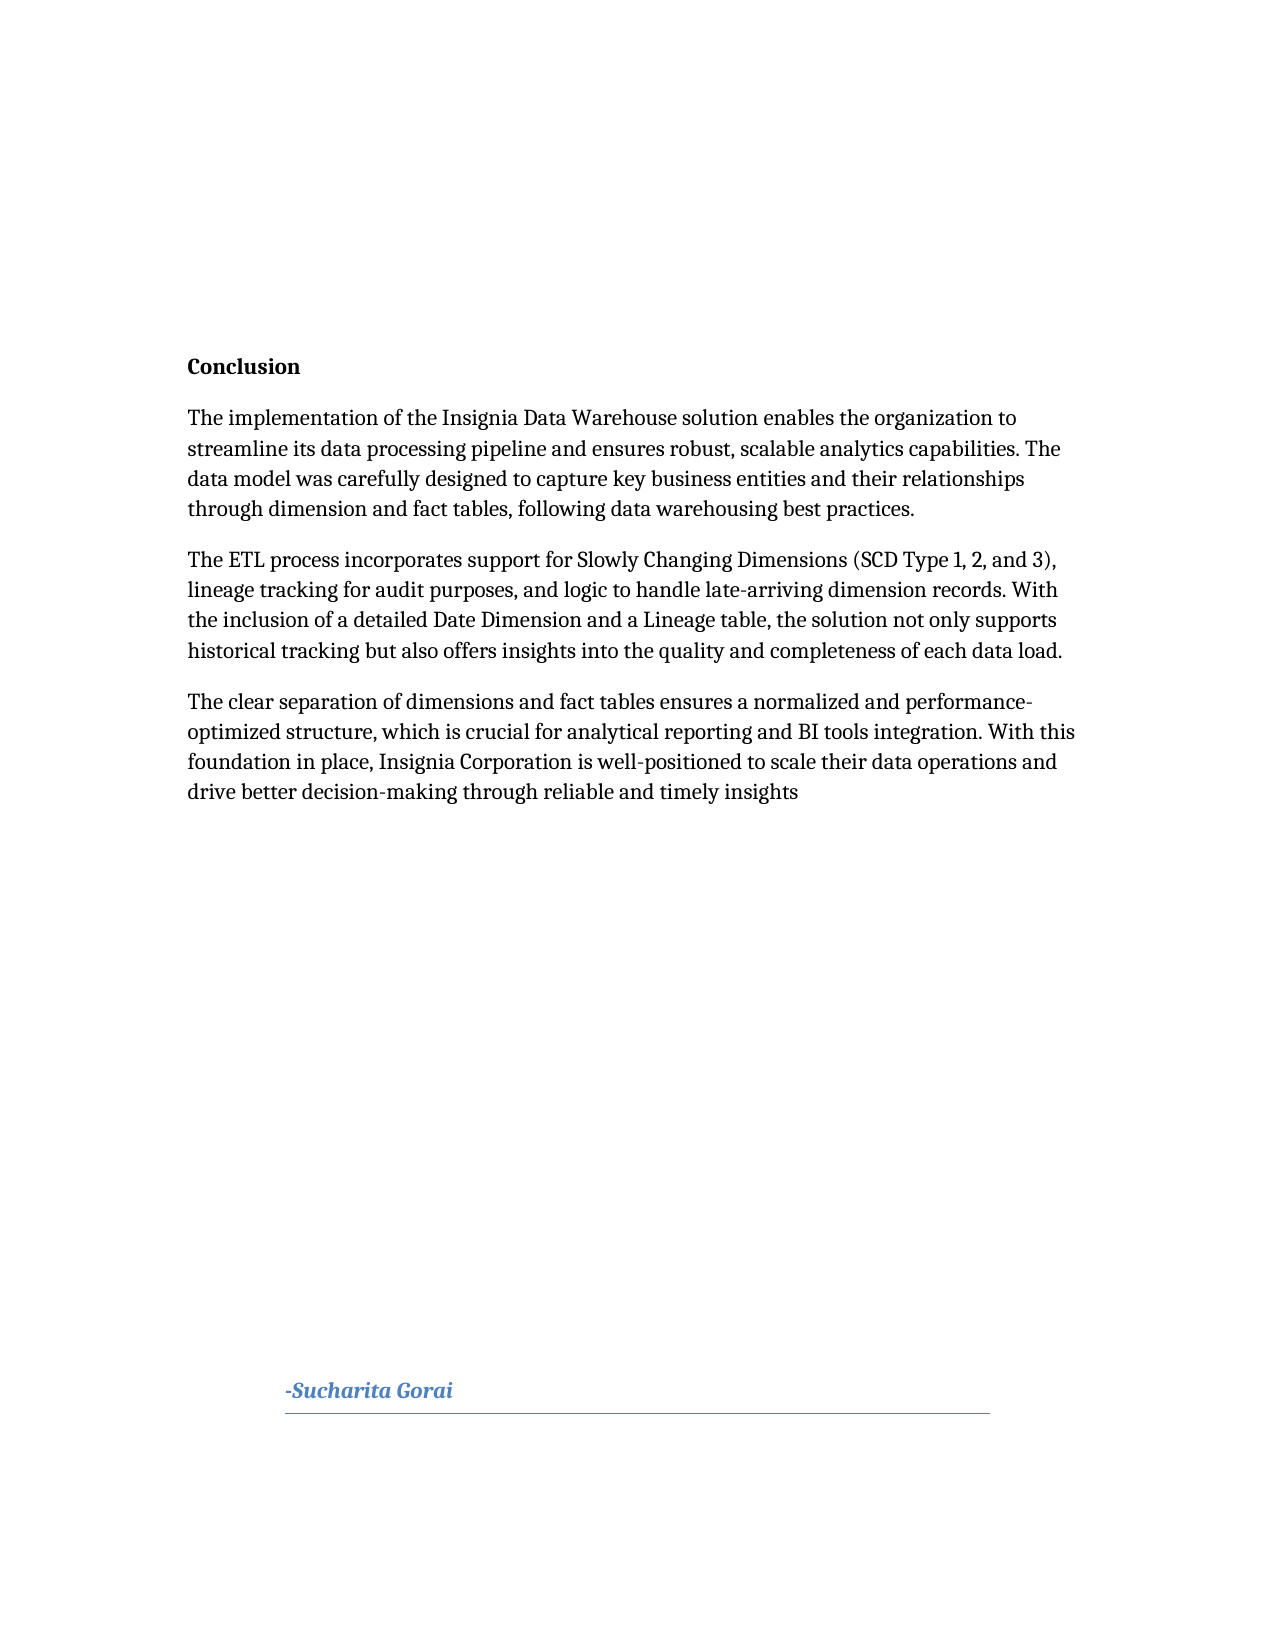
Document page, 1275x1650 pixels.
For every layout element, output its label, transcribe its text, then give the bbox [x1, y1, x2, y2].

text -Sucharita Gorai [285, 1348, 990, 1413]
text The clear separation of dimensions and fact tables ensures a normalized and performance-optimized structure, which is crucial for analytical reporting and BI tools integration. With this foundation in place, Insignia Corporation is well-positioned to scale their data operations and drive better decision-making through reliable and timely insights [187, 688, 1087, 806]
text The ETL process incorporates support for Slowly Changing Dimensions (SCD Type 1, 2, and 3), lineage tracking for audit purposes, and logic to handle late-arriving dimension records. With the inclusion of a detailed Date Dimension and a Lineage table, the solution not only supports historical tracking but also offers insights into the quality and completeness of each data load. [187, 547, 1087, 664]
text Conclusion [187, 354, 1087, 381]
text The implementation of the Insignia Data Warehouse solution enables the organization to streamline its data processing pipeline and ensures robust, scalable analytics capabilities. The data model was carefully designed to capture key business entities and their relationships through dimension and fact tables, following data warehousing best practices. [187, 405, 1087, 522]
